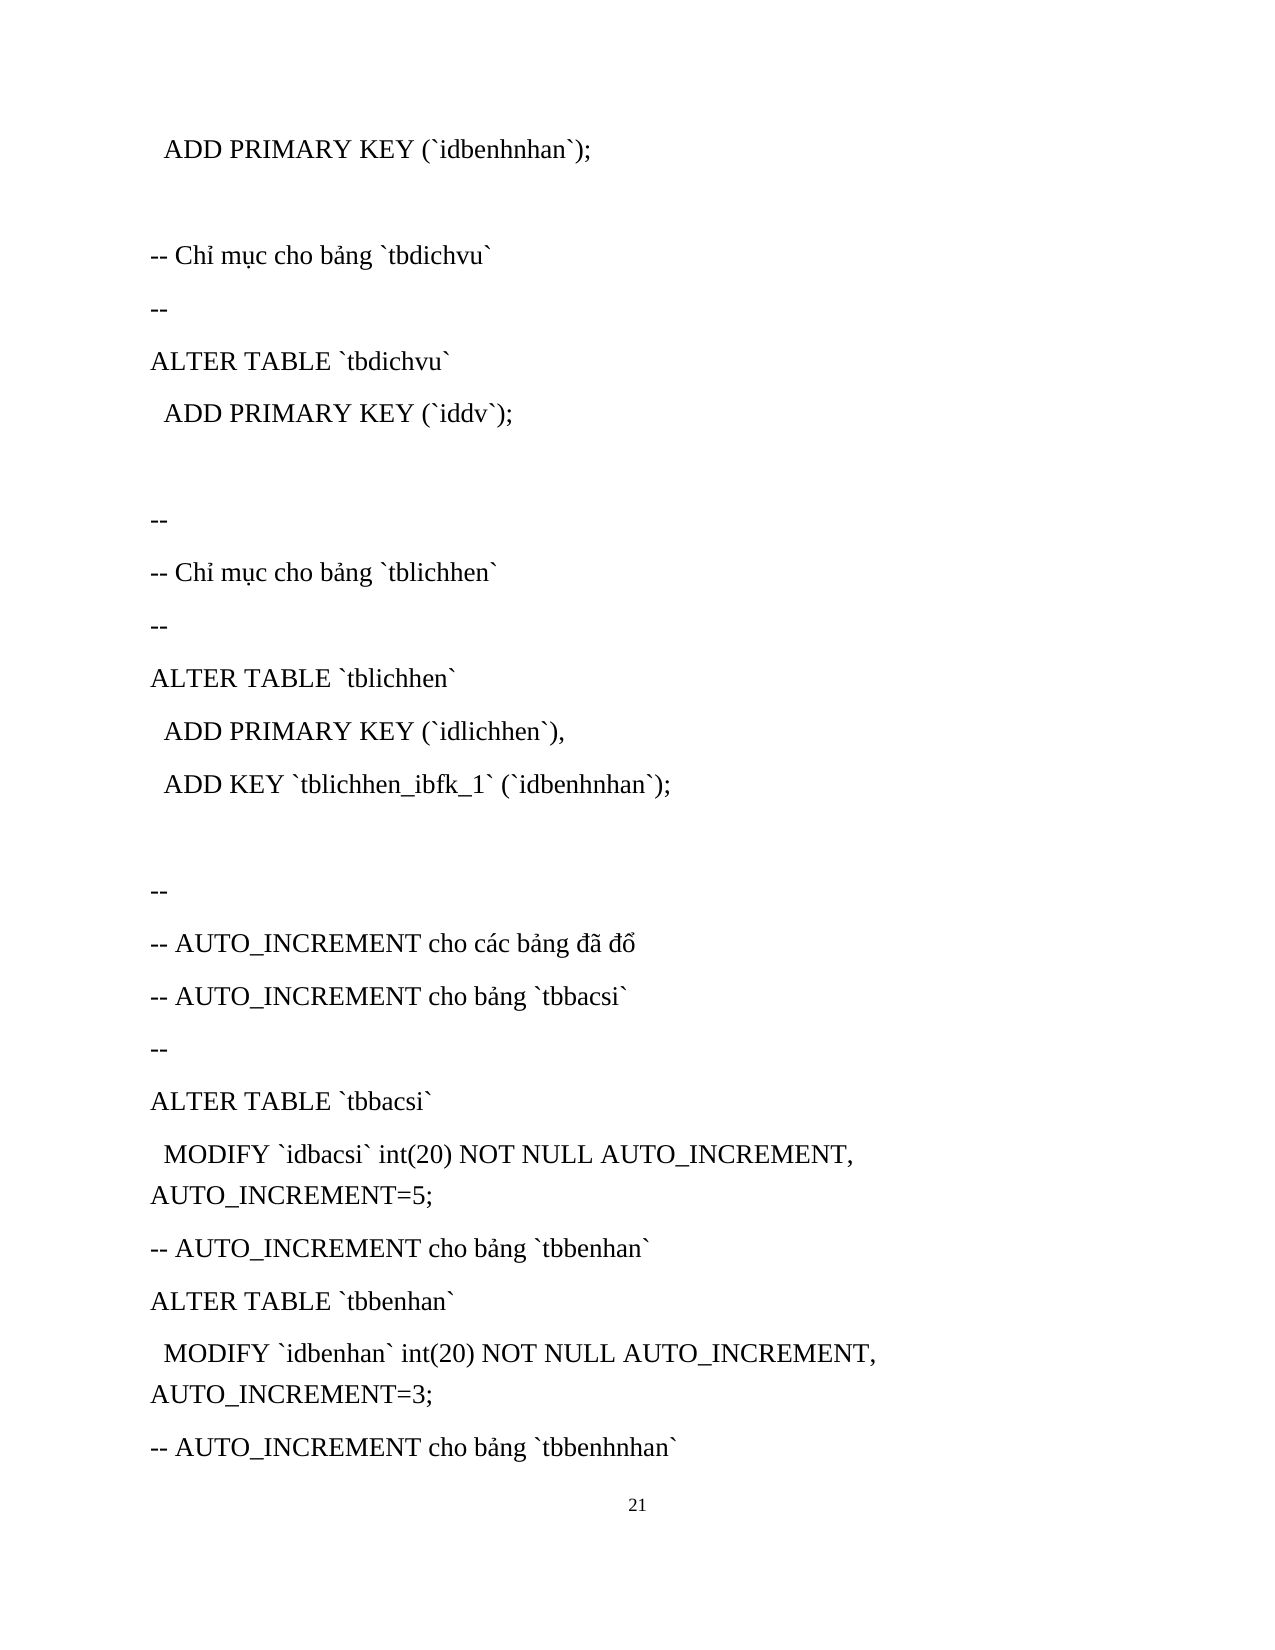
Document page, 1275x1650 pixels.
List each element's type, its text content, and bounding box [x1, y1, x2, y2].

text ADD PRIMARY KEY (`iddv`); [150, 397, 1125, 429]
text -- [150, 503, 1125, 534]
text -- AUTO_INCREMENT cho bảng `tbbenhan` [150, 1232, 1125, 1263]
text -- [150, 609, 1125, 640]
text -- AUTO_INCREMENT cho bảng `tbbacsi` [150, 979, 1125, 1011]
text ALTER TABLE `tbbenhan` [150, 1284, 1125, 1316]
text -- [150, 1032, 1125, 1064]
text MODIFY `idbenhan` int(20) NOT NULL AUTO_INCREMENT, AUTO_INCREMENT=3; [150, 1337, 1125, 1409]
text ADD PRIMARY KEY (`idbenhnhan`); [150, 133, 1125, 164]
text ALTER TABLE `tbbacsi` [150, 1085, 1125, 1117]
text -- [150, 292, 1125, 323]
text -- AUTO_INCREMENT cho bảng `tbbenhnhan` [150, 1431, 1125, 1462]
text ALTER TABLE `tbdichvu` [150, 344, 1125, 376]
text -- Chỉ mục cho bảng `tbdichvu` [150, 239, 1125, 270]
text ADD KEY `tblichhen_ibfk_1` (`idbenhnhan`); [150, 768, 1125, 799]
text -- Chỉ mục cho bảng `tblichhen` [150, 556, 1125, 587]
text ALTER TABLE `tblichhen` [150, 662, 1125, 693]
text ADD PRIMARY KEY (`idlichhen`), [150, 715, 1125, 746]
text -- [150, 874, 1125, 905]
text MODIFY `idbacsi` int(20) NOT NULL AUTO_INCREMENT, AUTO_INCREMENT=5; [150, 1138, 1125, 1210]
text -- AUTO_INCREMENT cho các bảng đã đổ [150, 927, 1125, 958]
